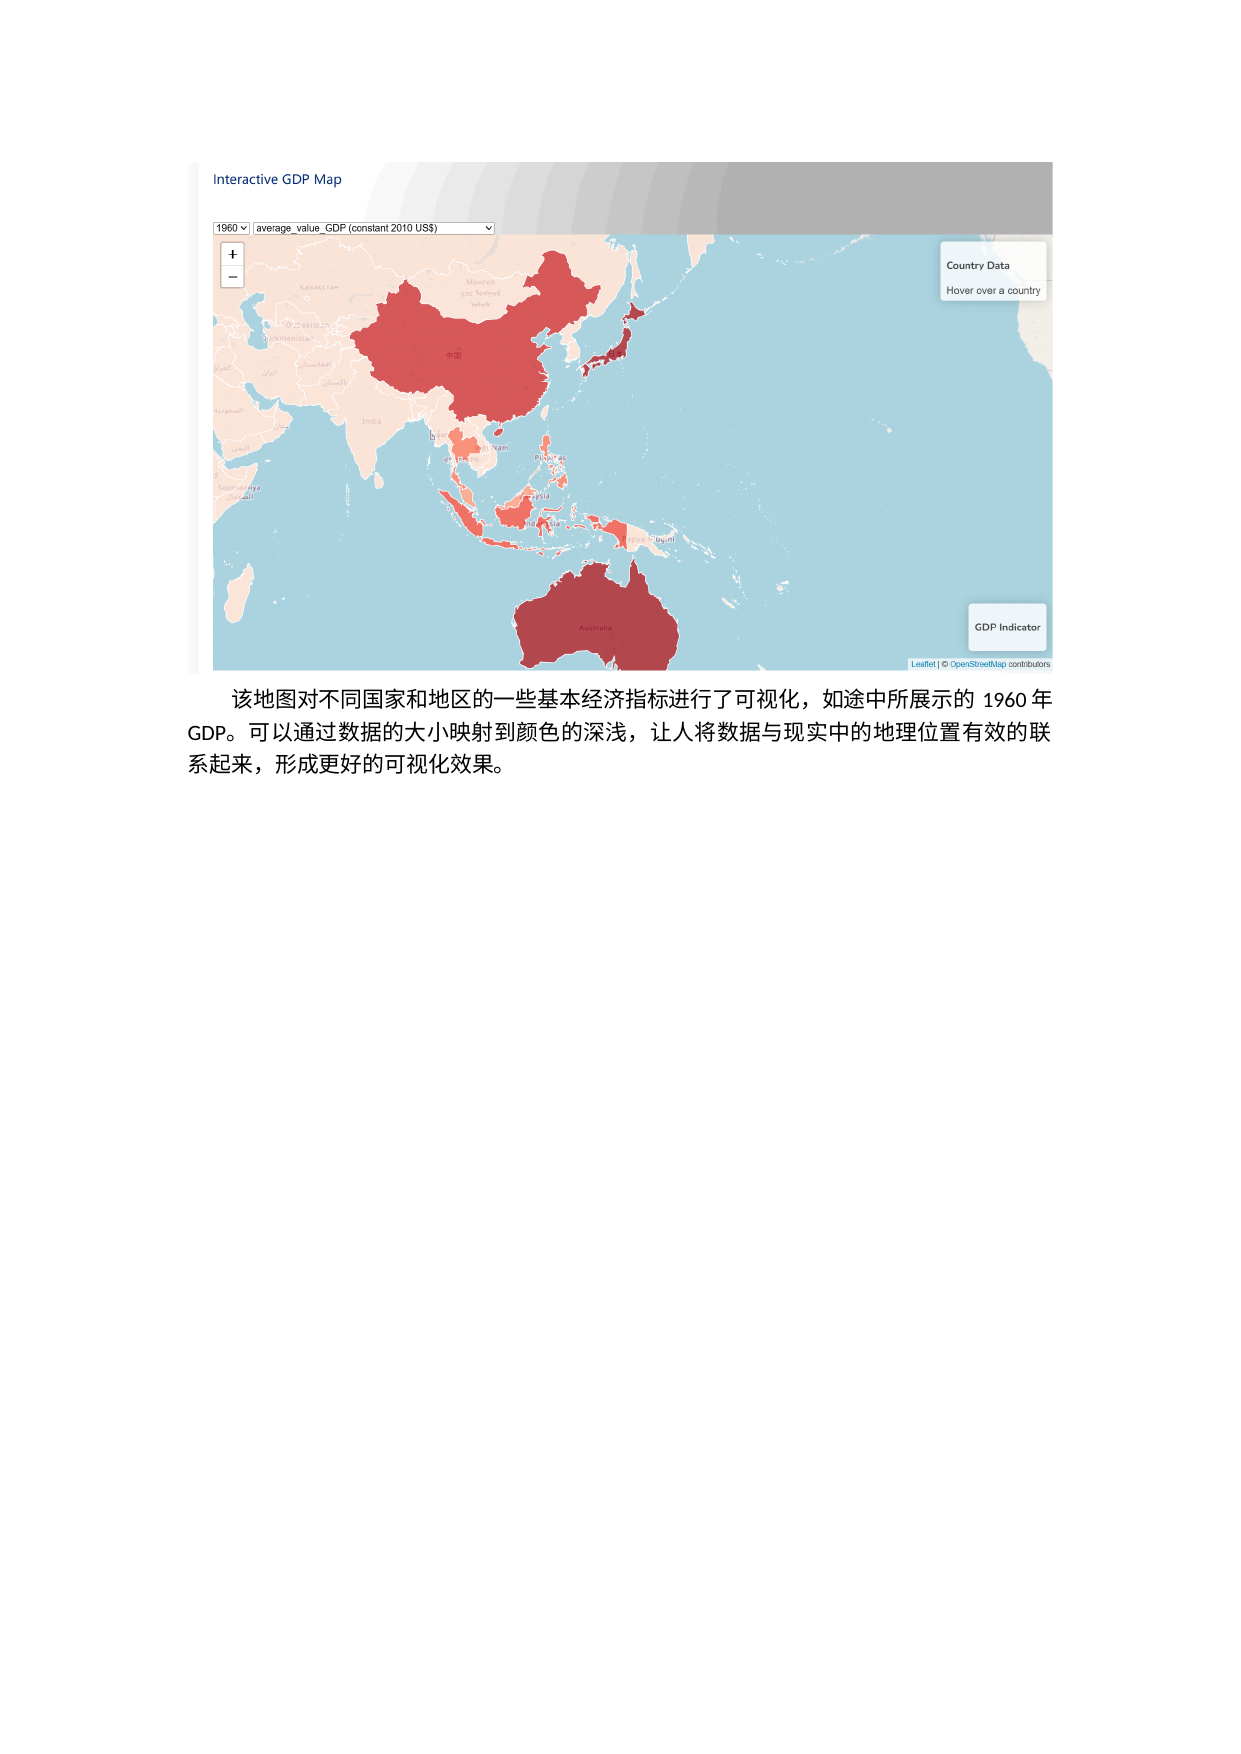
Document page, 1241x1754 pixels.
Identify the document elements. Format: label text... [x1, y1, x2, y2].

text 该地图对不同国家和地区的一些基本经济指标进行了可视化，如途中所展示的1960年GDP。可以通过数据的大小映射到颜色的深浅，让人将数据与现实中的地理位置有效的联系起来，形成更好的可视化效果。 [187, 682, 1053, 779]
picture [187, 162, 1053, 674]
